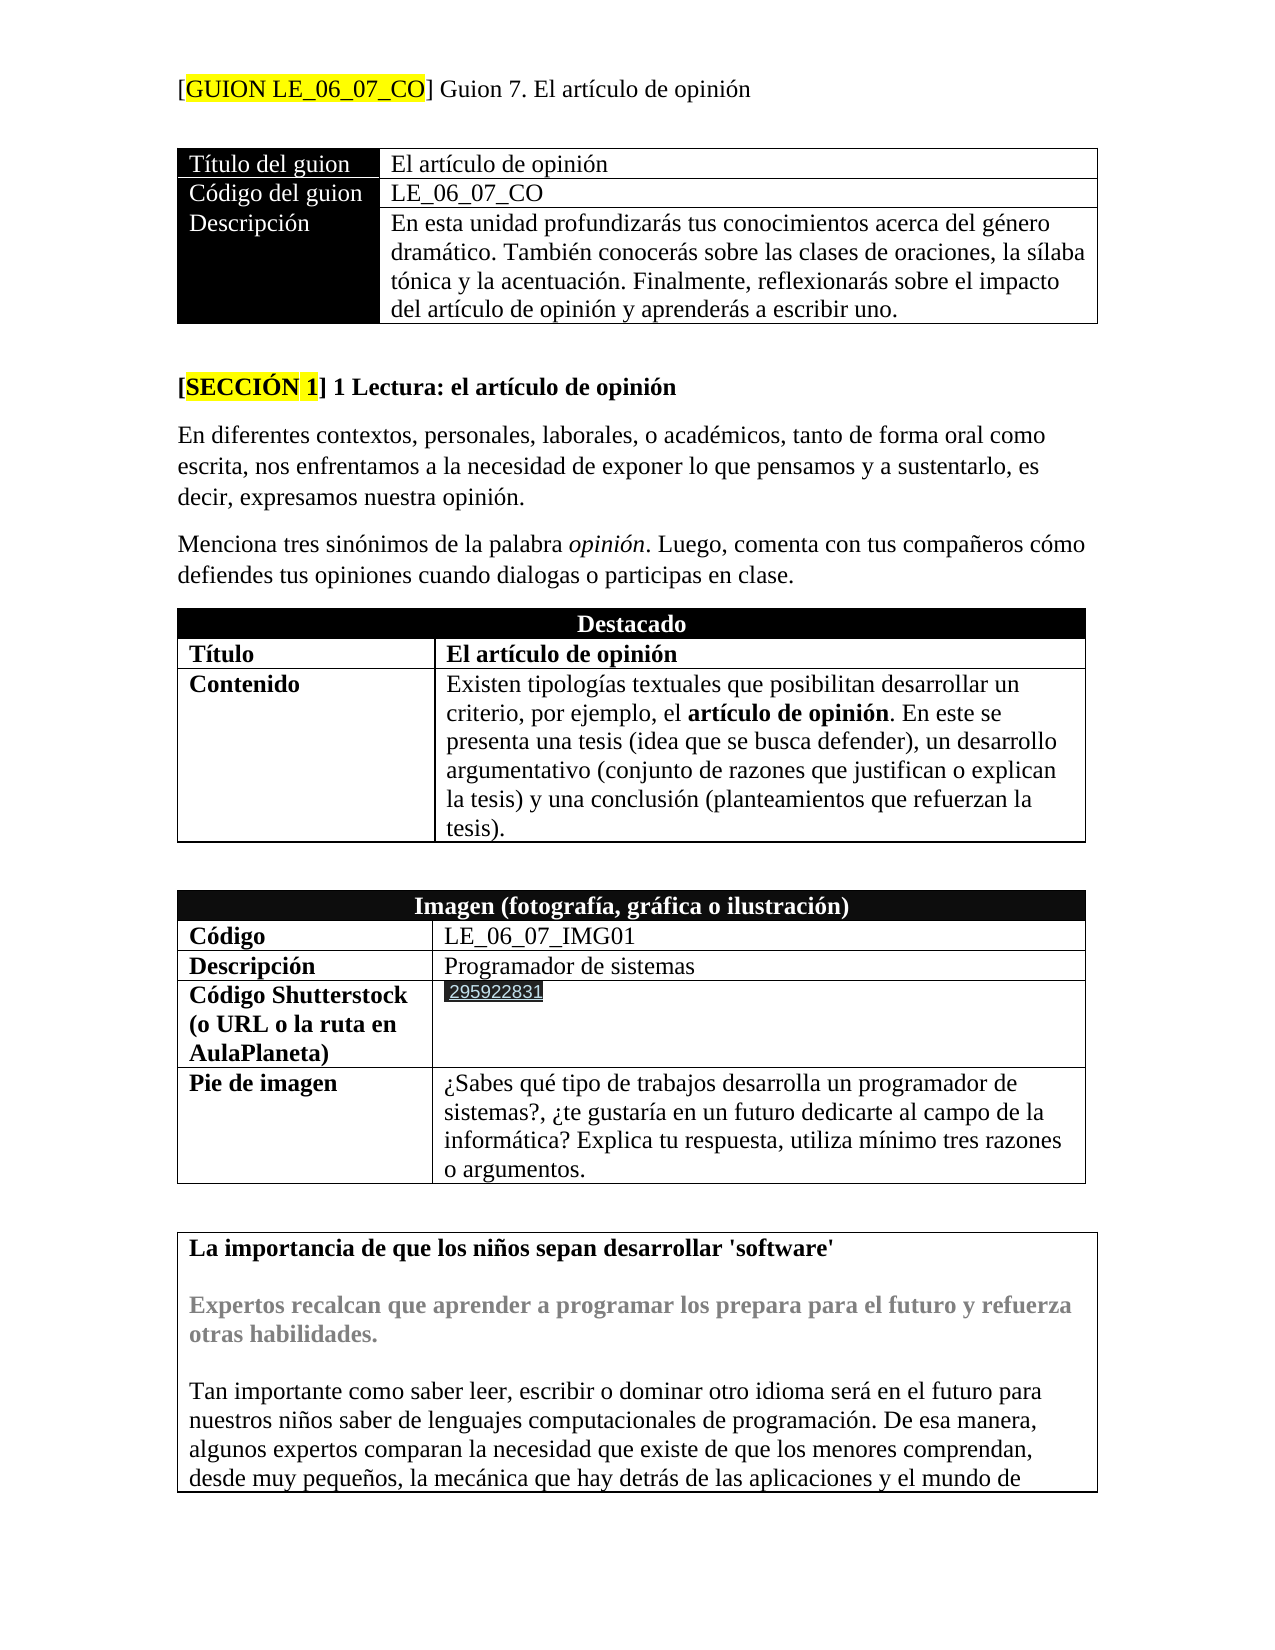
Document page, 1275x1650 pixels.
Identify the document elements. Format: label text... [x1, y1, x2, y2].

table_cell Descripción [178, 951, 432, 979]
text Menciona tres sinónimos de la palabra opinión. Luego, comenta con tus compañeros cómo defiendes tus opiniones cuando dialogas o participas en clase. [177, 529, 1098, 589]
table_header Título del guion [178, 149, 379, 177]
table_cell El artículo de opinión [436, 639, 1085, 668]
table_cell LE_06_07_CO [380, 179, 1097, 207]
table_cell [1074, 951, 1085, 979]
table_cell Existen tipologías textuales que posibilitan desarrollar un criterio, por ejemplo, el artículo de opinión. En este se presenta una tesis (idea que se busca defender), un desarrollo argumentativo (conjunto de razones que justifican o explican la tesis) y una conclusión (planteamientos que refuerzan la tesis). [436, 669, 1085, 841]
table_cell Pie de imagen [178, 1068, 432, 1183]
table_cell 295922831 [433, 981, 1085, 1067]
table_cell Título [178, 639, 434, 668]
table_header El artículo de opinión [380, 149, 1097, 177]
table_cell Código Shutterstock (o URL o la ruta en AulaPlaneta) [178, 981, 432, 1067]
table_cell LE_06_07_IMG01 [433, 921, 1085, 950]
table_cell En esta unidad profundizarás tus conocimientos acerca del género dramático. También conocerás sobre las clases de oraciones, la sílaba tónica y la acentuación. Finalmente, reflexionarás sobre el impacto del artículo de opinión y aprenderás a escribir uno. [380, 208, 1097, 323]
text En diferentes contextos, personales, laborales, o académicos, tanto de forma oral como escrita, nos enfrentamos a la necesidad de exponer lo que pensamos y a sustentarlo, es decir, expresamos nuestra opinión. [177, 420, 1098, 511]
table_header Destacado [178, 609, 1085, 638]
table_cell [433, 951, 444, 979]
text [SECCIÓN 1] 1 Lectura: el artículo de opinión [318, 372, 1098, 401]
table_cell Código [178, 921, 432, 950]
table_cell Contenido [178, 669, 434, 841]
table_cell Descripción [178, 208, 379, 323]
table_cell ¿Sabes qué tipo de trabajos desarrolla un programador de sistemas?, ¿te gustaría en un futuro dedicarte al campo de la informática? Explica tu respuesta, utiliza mínimo tres razones o argumentos. [433, 1068, 1085, 1183]
table_header Imagen (fotografía, gráfica o ilustración) [178, 891, 1085, 920]
table_cell Código del guion [178, 179, 379, 207]
